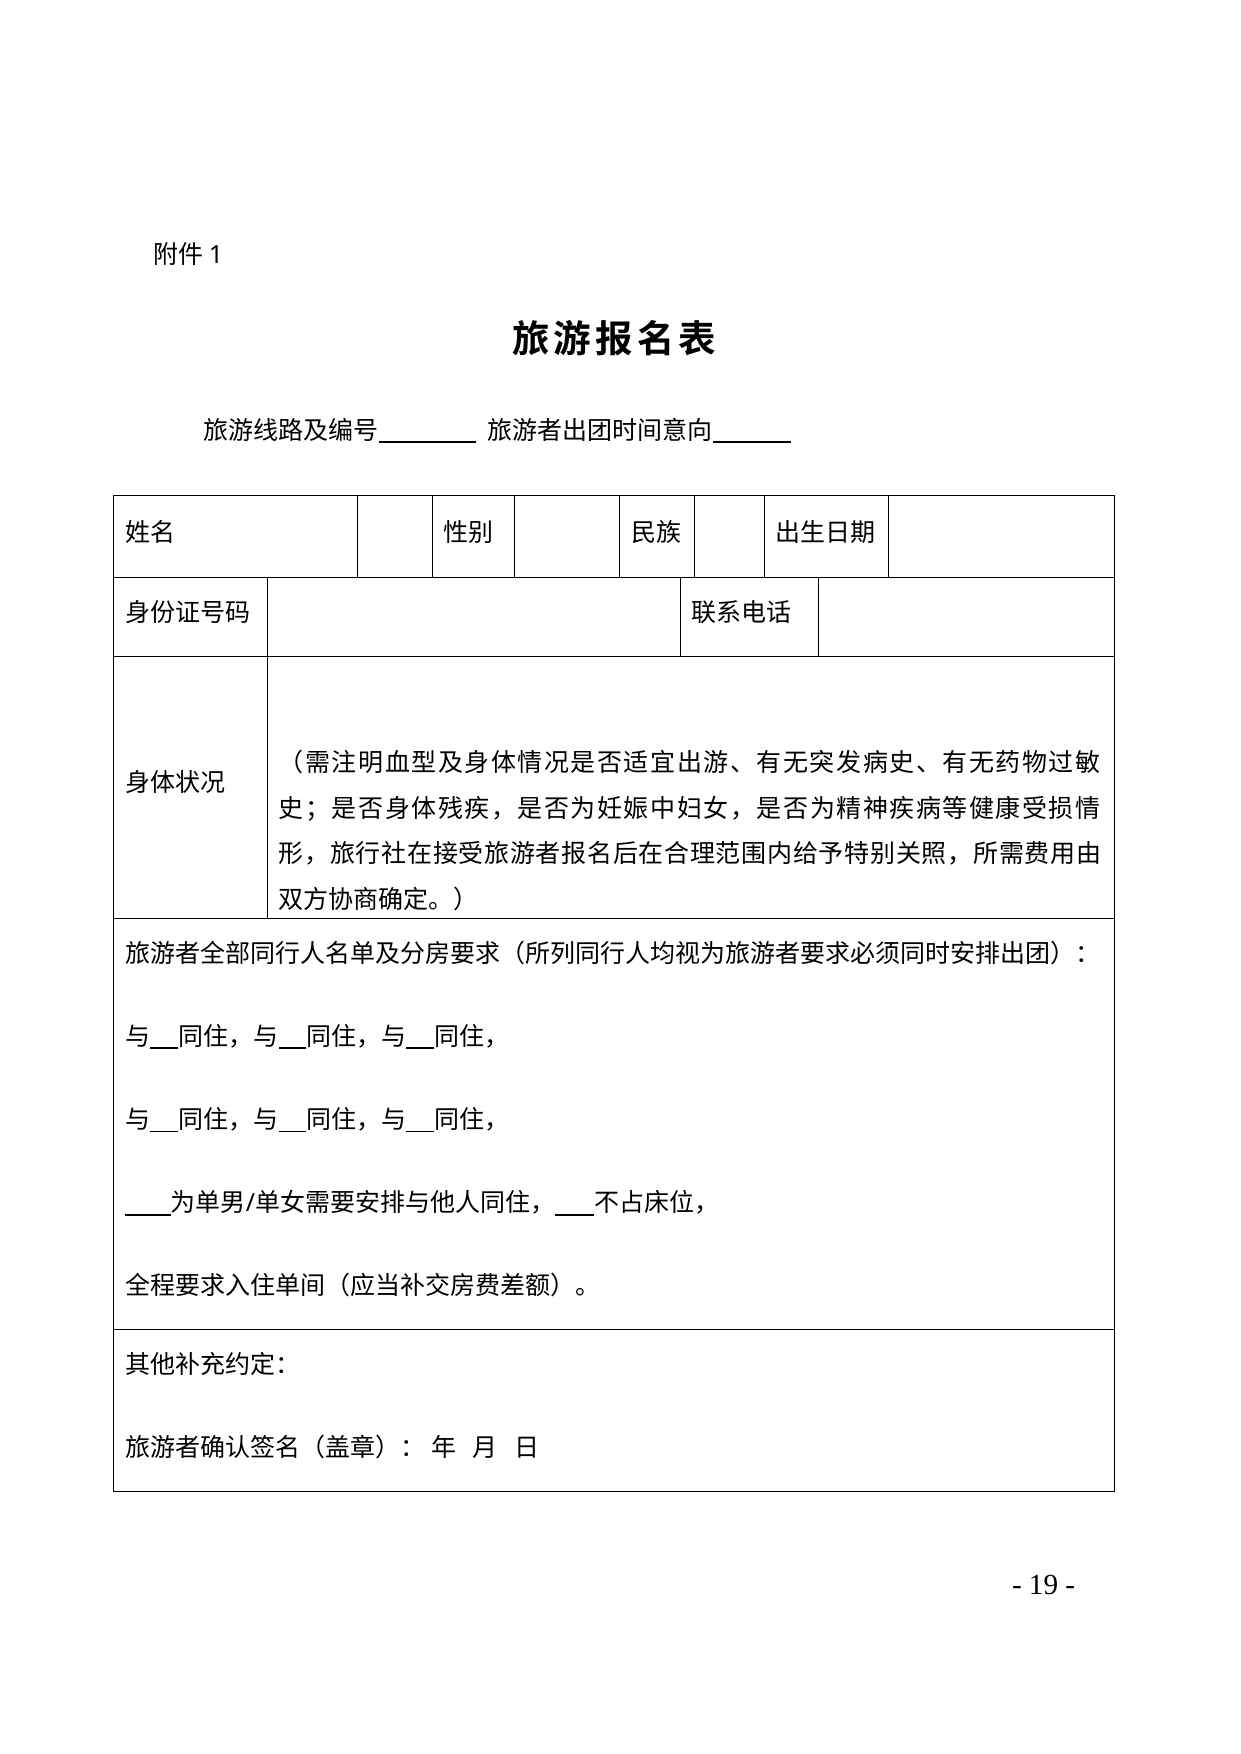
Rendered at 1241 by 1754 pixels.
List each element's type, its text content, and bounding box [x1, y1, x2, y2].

table_cell 其他补充约定： 旅游者确认签名（盖章）： 年 月 日 [114, 1330, 1114, 1491]
table_header 民族 [620, 496, 694, 577]
table_cell [819, 578, 1114, 656]
table_cell 身份证号码 [114, 578, 267, 656]
table_cell 联系电话 [681, 578, 818, 656]
table_header [358, 496, 432, 577]
text 旅游报名表 [153, 304, 1075, 369]
table_cell 身体状况 [114, 657, 267, 918]
table_header 姓名 [114, 496, 357, 577]
text 旅游线路及编号 旅游者出团时间意向 [153, 396, 1075, 461]
text 附件1 [153, 221, 1075, 286]
table_header [889, 496, 1114, 577]
table_header 出生日期 [765, 496, 888, 577]
table_header 性别 [433, 496, 514, 577]
table_header [515, 496, 619, 577]
table_header [695, 496, 764, 577]
table_cell 旅游者全部同行人名单及分房要求（所列同行人均视为旅游者要求必须同时安排出团）： 与 同住，与 同住，与 同住， 与 同住，与 同住，与 同住， 为单男/单女需要安排与他人同住， 不占床位， 全程要求入住单间（应当补交房费差额）。 [114, 919, 1114, 1329]
table_cell [268, 578, 680, 656]
